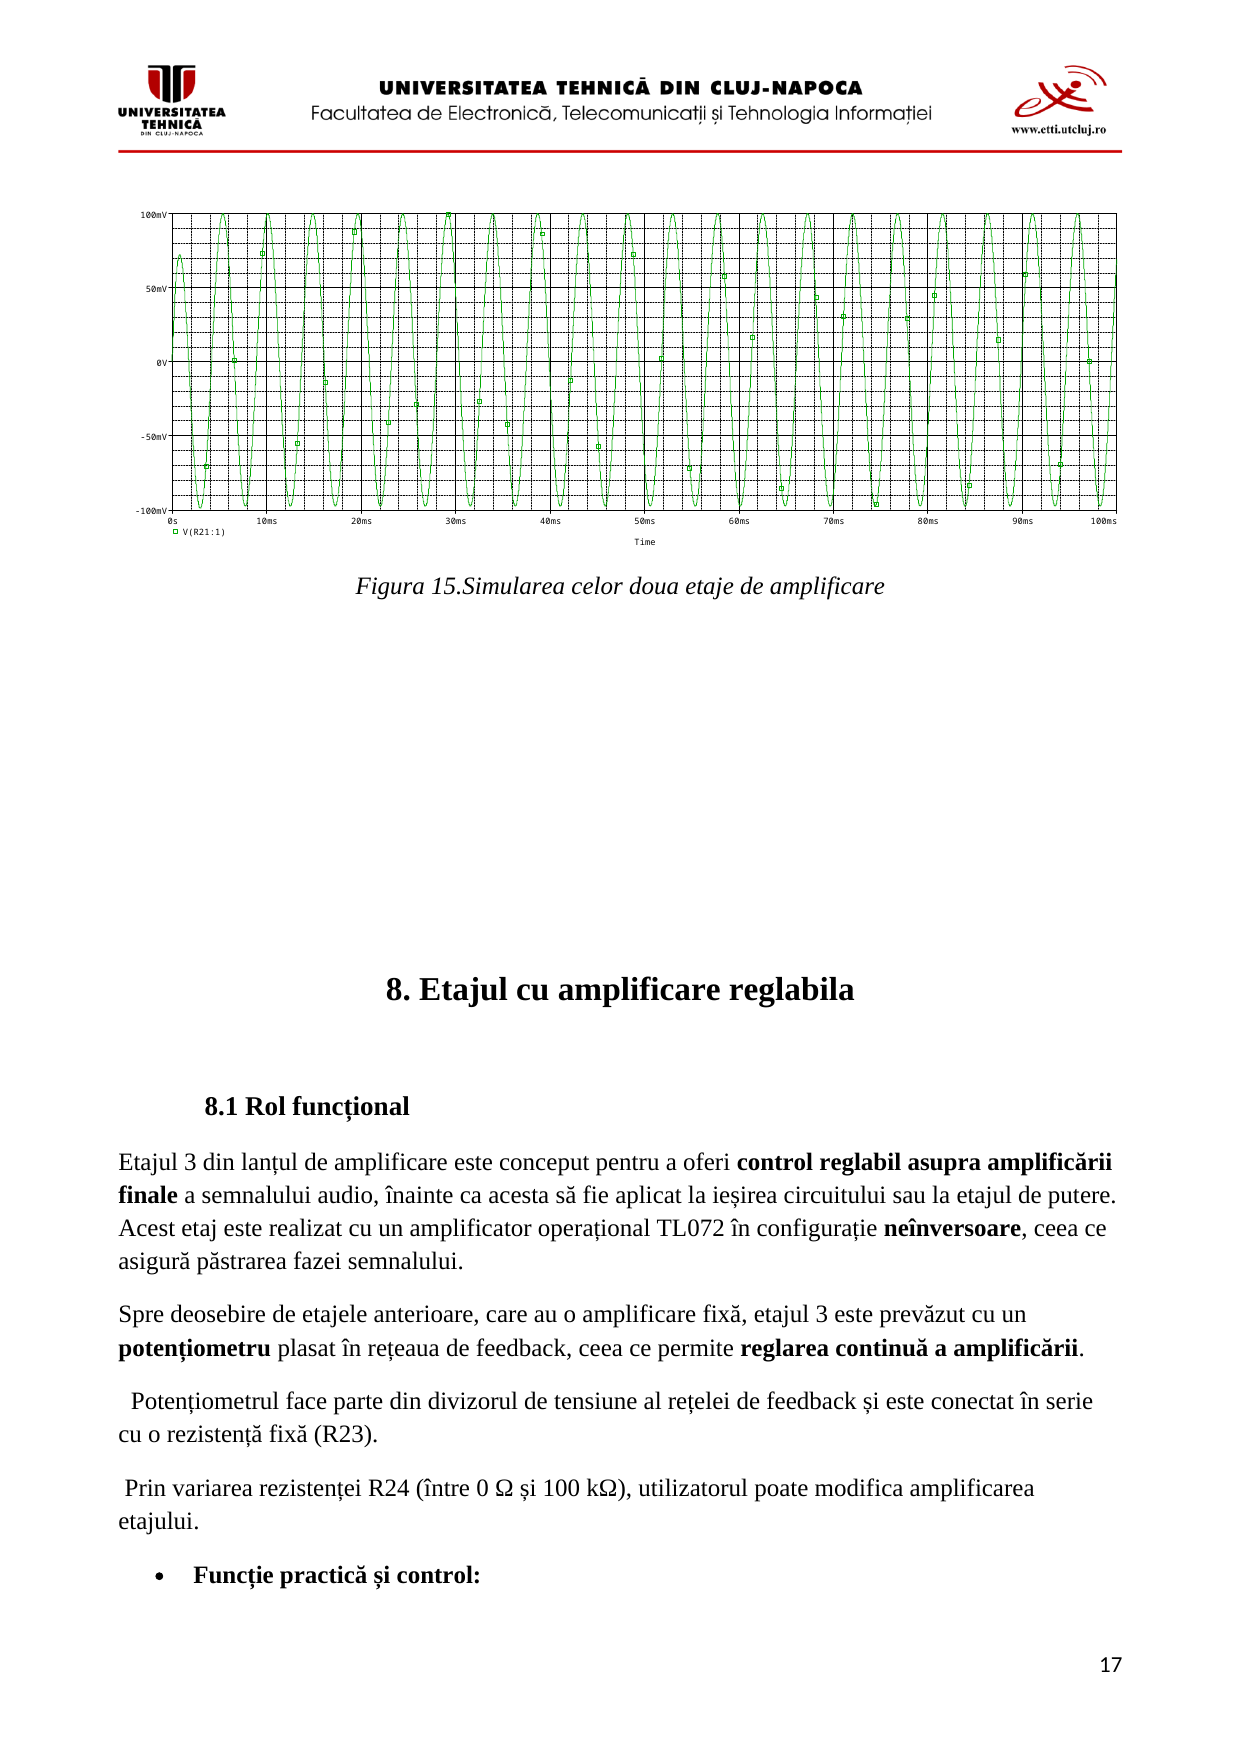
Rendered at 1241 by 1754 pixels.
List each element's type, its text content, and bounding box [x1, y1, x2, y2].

picture [118, 65, 1123, 153]
text Potențiometrul face parte din divizorul de tensiune al rețelei de feedback și este conectat în serie cu o rezistență fixă (R23). [118, 1386, 1122, 1448]
text Figura 15.Simularea celor doua etaje de amplificare [118, 571, 1122, 600]
text Spre deosebire de etajele anterioare, care au o amplificare fixă, etajul 3 este prevăzut cu un potențiometru plasat în rețeaua de feedback, ceea ce permite reglarea continuă a amplificării. [118, 1299, 1122, 1361]
text Prin variarea rezistenței R24 (între 0 Ω și 100 kΩ), utilizatorul poate modifica amplificarea etajului. [118, 1473, 1122, 1535]
text 8. Etajul cu amplificare reglabila [118, 969, 1122, 1008]
text Etajul 3 din lanțul de amplificare este conceput pentru a oferi control reglabil asupra amplificării finale a semnalului audio, înainte ca acesta să fie aplicat la ieșirea circuitului sau la etajul de putere. Acest etaj este realizat cu un amplificator operațional TL072 în configurație neînversoare, ceea ce asigură păstrarea fazei semnalului. [118, 1147, 1122, 1274]
list Funcție practică și control: [156, 1560, 1122, 1589]
text 8.1 Rol funcțional [118, 1090, 1122, 1121]
